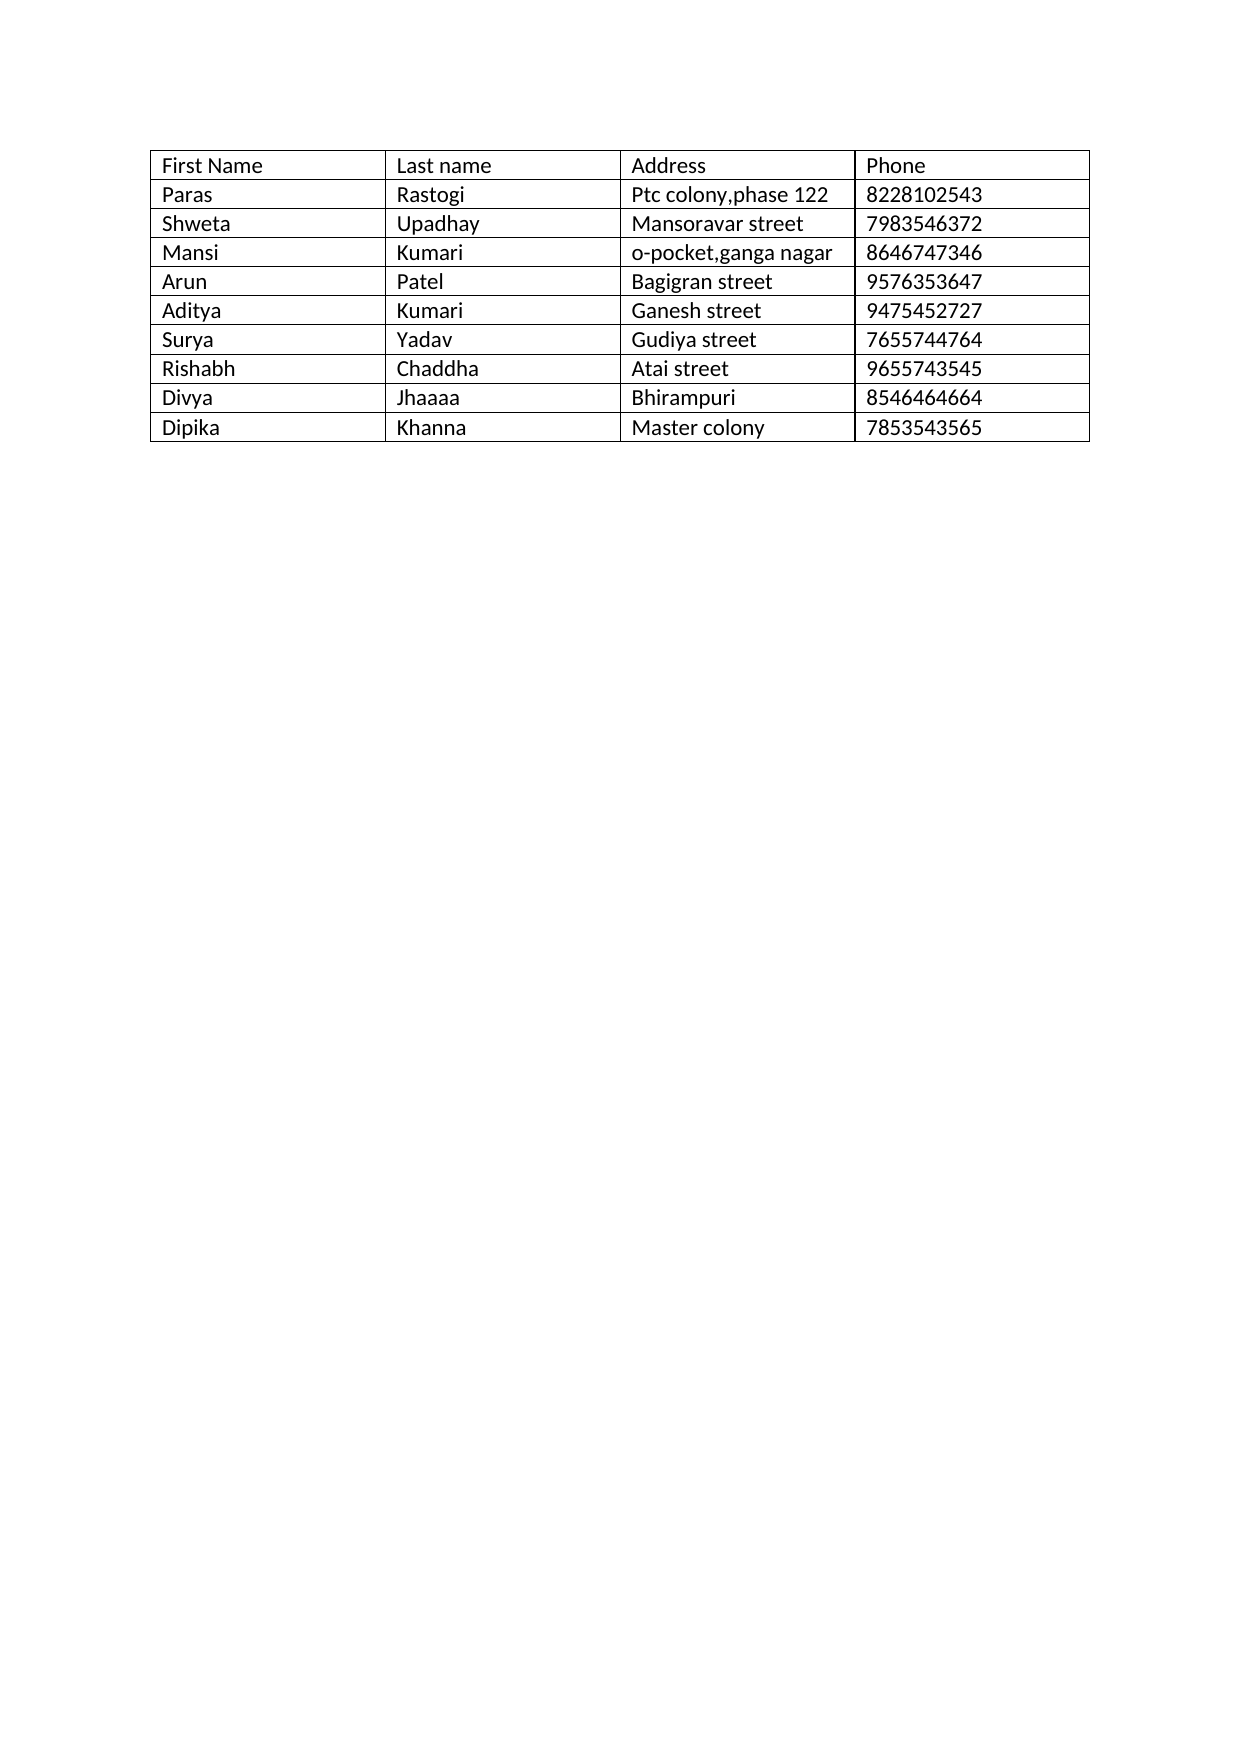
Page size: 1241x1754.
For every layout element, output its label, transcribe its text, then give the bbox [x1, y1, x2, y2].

table_cell o-pocket,ganga nagar [621, 238, 854, 266]
table_cell Divya [151, 384, 385, 412]
table_cell Khanna [386, 413, 620, 441]
table_cell Ptc colony,phase 122 [621, 180, 854, 208]
table_header Phone [856, 151, 1089, 179]
table_cell Upadhay [386, 209, 620, 237]
table_cell Yadav [386, 325, 620, 353]
table_cell Chaddha [386, 355, 620, 382]
table_cell Arun [151, 267, 385, 295]
table_cell 8546464664 [856, 384, 1089, 412]
table_cell 8228102543 [856, 180, 1089, 208]
table_cell 9576353647 [856, 267, 1089, 295]
table_cell 9655743545 [856, 355, 1089, 382]
table_cell Kumari [386, 296, 620, 324]
table_header First Name [151, 151, 385, 179]
table_header Last name [386, 151, 620, 179]
table_cell Aditya [151, 296, 385, 324]
table_cell Paras [151, 180, 385, 208]
table_cell Mansi [151, 238, 385, 266]
table_cell Kumari [386, 238, 620, 266]
table_cell 7655744764 [856, 325, 1089, 353]
table_cell 7983546372 [856, 209, 1089, 237]
table_cell Bagigran street [621, 267, 854, 295]
table_cell 8646747346 [856, 238, 1089, 266]
table_cell Surya [151, 325, 385, 353]
table_cell Master colony [621, 413, 854, 441]
table_cell Patel [386, 267, 620, 295]
table_cell Gudiya street [621, 325, 854, 353]
table_cell Ganesh street [621, 296, 854, 324]
table_cell 7853543565 [856, 413, 1089, 441]
table_cell Jhaaaa [386, 384, 620, 412]
table_cell Rastogi [386, 180, 620, 208]
table_cell Shweta [151, 209, 385, 237]
table_cell Atai street [621, 355, 854, 382]
table_cell Mansoravar street [621, 209, 854, 237]
table_cell Dipika [151, 413, 385, 441]
table_cell 9475452727 [856, 296, 1089, 324]
table_cell Rishabh [151, 355, 385, 382]
table_cell Bhirampuri [621, 384, 854, 412]
table_header Address [621, 151, 854, 179]
